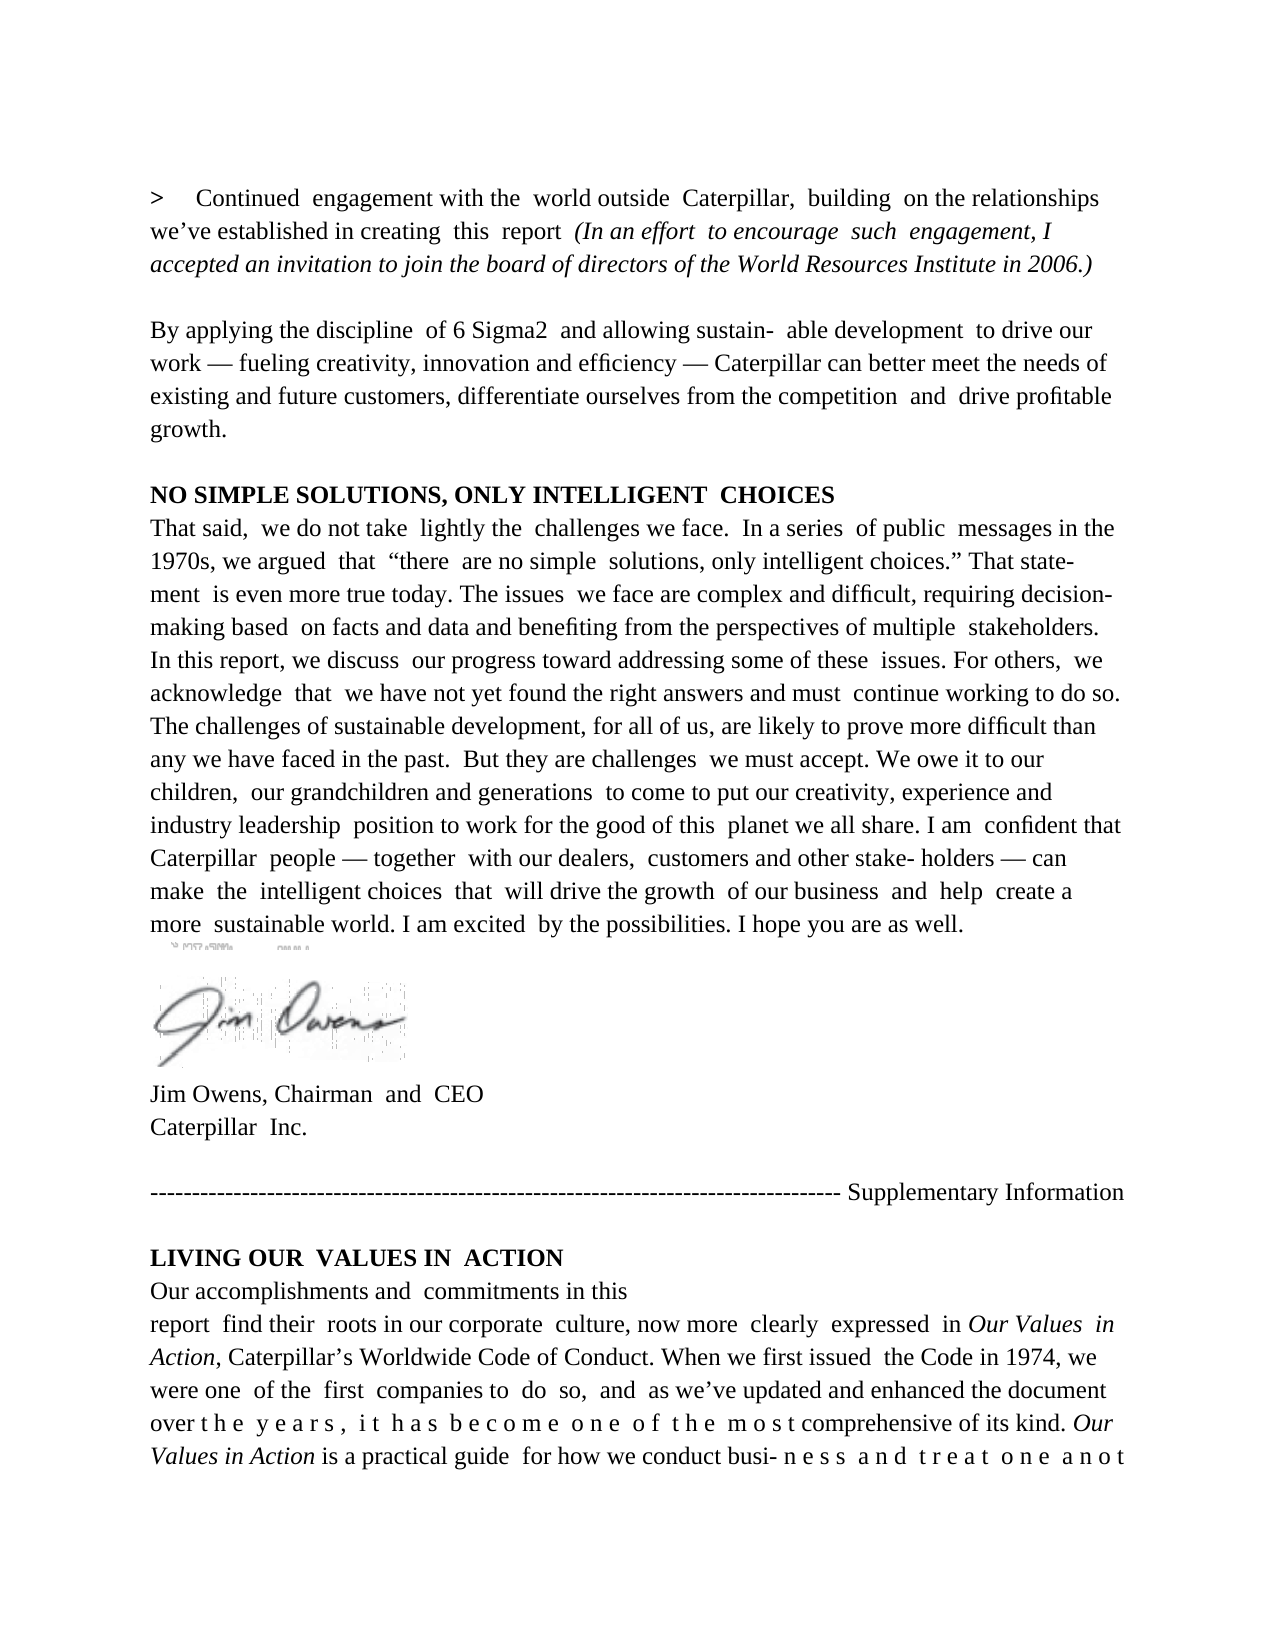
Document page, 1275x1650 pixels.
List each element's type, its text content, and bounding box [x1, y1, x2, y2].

text That said, we do not take lightly the challenges we face. In a series of public messages in the 1970s, we argued that “there are no simple solutions, only intelligent choices.” That state- ment is even more true today. The issues we face are complex and difﬁcult, requiring decision-making based on facts and data and beneﬁting from the perspectives of multiple stakeholders. In this report, we discuss our progress toward addressing some of these issues. For others, we acknowledge that we have not yet found the right answers and must continue working to do so. [150, 513, 1125, 707]
text Our accomplishments and commitments in this [150, 1276, 1125, 1305]
text The challenges of sustainable development, for all of us, are likely to prove more difﬁcult than any we have faced in the past. But they are challenges we must accept. We owe it to our children, our grandchildren and generations to come to put our creativity, experience and industry leadership position to work for the good of this planet we all share. I am conﬁdent that Caterpillar people — together with our dealers, customers and other stake- holders — can make the intelligent choices that will drive the growth of our business and help create a more sustainable world. I am excited by the possibilities. I hope you are as well. [150, 711, 1125, 938]
text Caterpillar Inc. [150, 1112, 1125, 1141]
text ----------------------------------------------------------------------------------- Supplementary Information [150, 1177, 1125, 1206]
picture [150, 974, 408, 1075]
text > Continued engagement with the world outside Caterpillar, building on the relationships we’ve established in creating this report (In an effort to encourage such engagement, I accepted an invitation to join the board of directors of the World Resources Institute in 2006.) [150, 183, 1125, 278]
text NO SIMPLE SOLUTIONS, ONLY INTELLIGENT CHOICES [150, 480, 1125, 509]
text LIVING OUR VALUES IN ACTION [150, 1243, 1125, 1272]
text By applying the discipline of 6 Sigma2 and allowing sustain- able development to drive our work — fueling creativity, innovation and efﬁciency — Caterpillar can better meet the needs of existing and future customers, differentiate ourselves from the competition and drive proﬁtable growth. [150, 315, 1125, 443]
picture [150, 942, 350, 950]
text Jim Owens, Chairman and CEO [150, 1079, 1125, 1108]
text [150, 1309, 1125, 1470]
